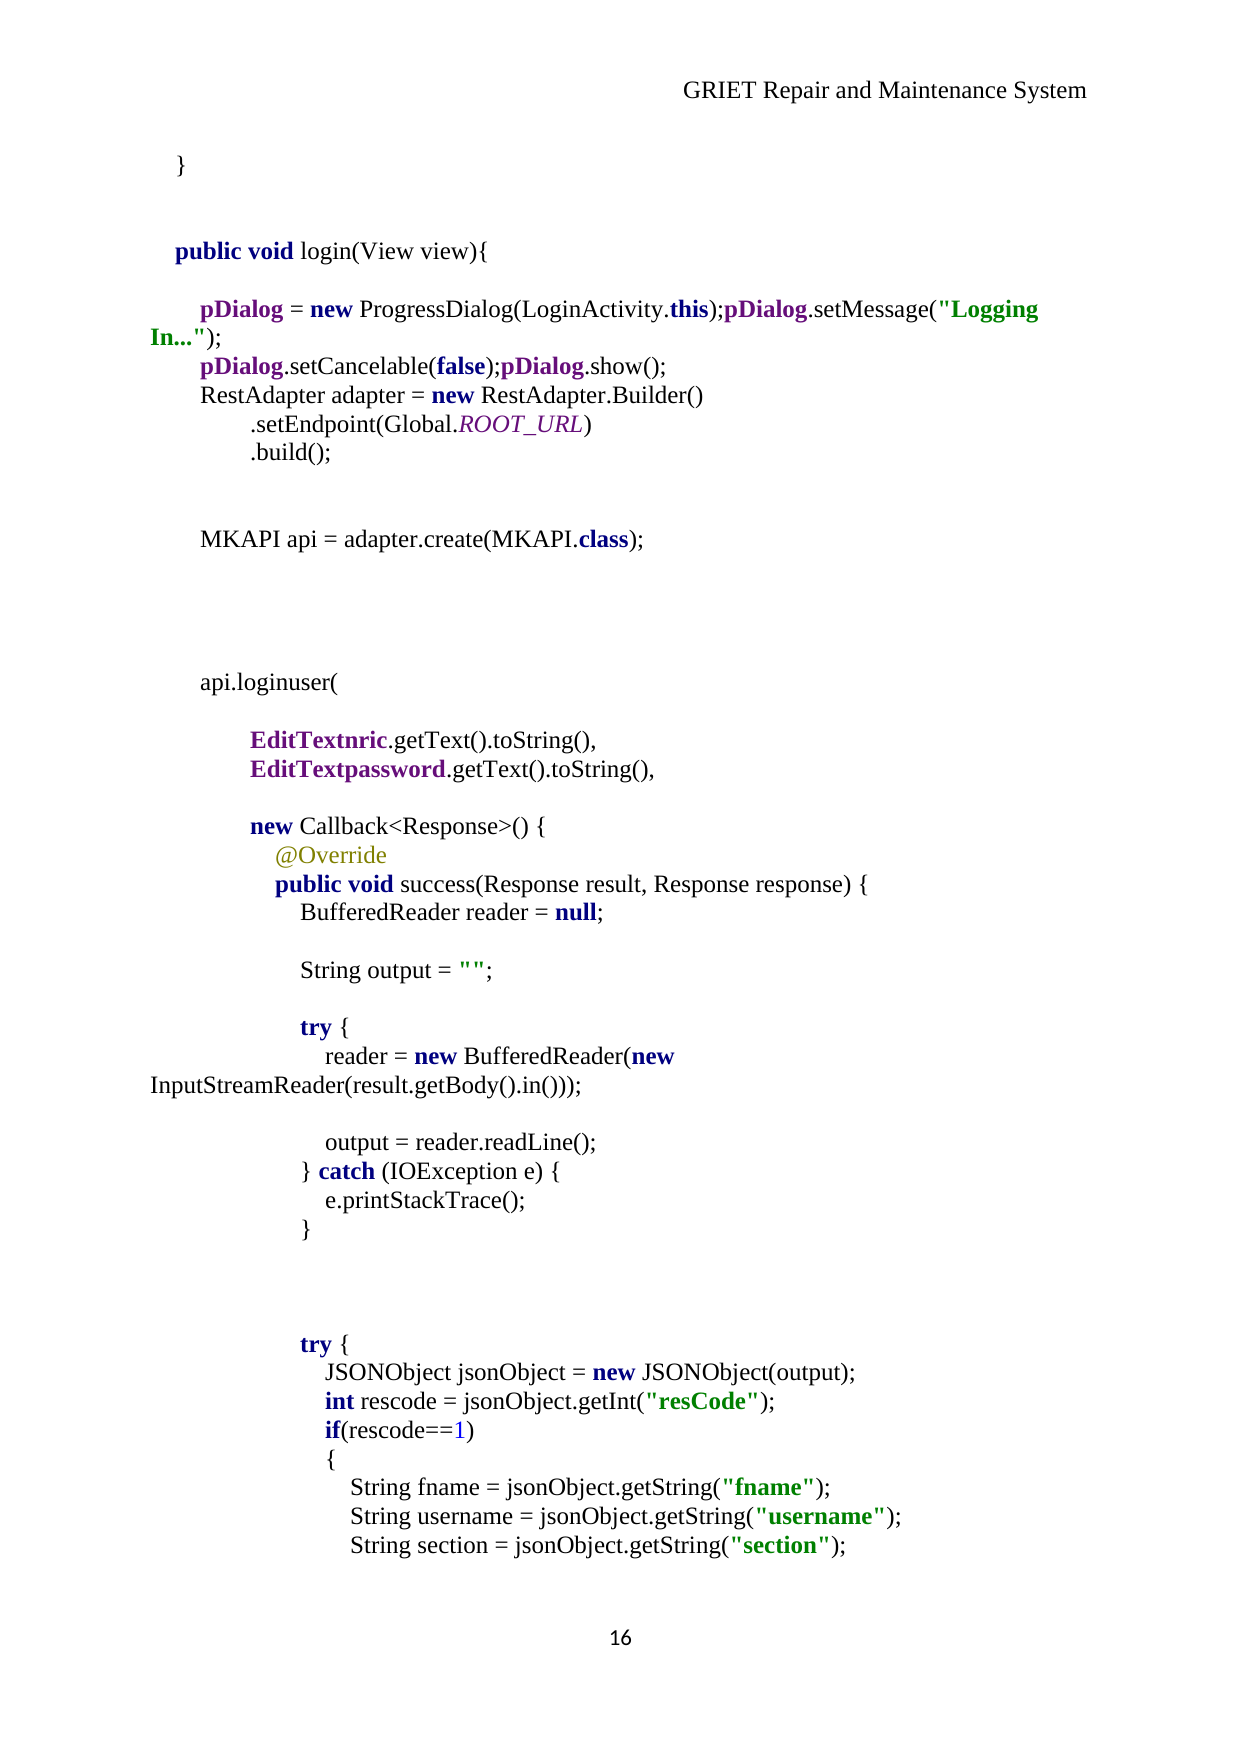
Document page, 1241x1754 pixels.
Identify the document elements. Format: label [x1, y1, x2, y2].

text [150, 150, 1090, 1587]
